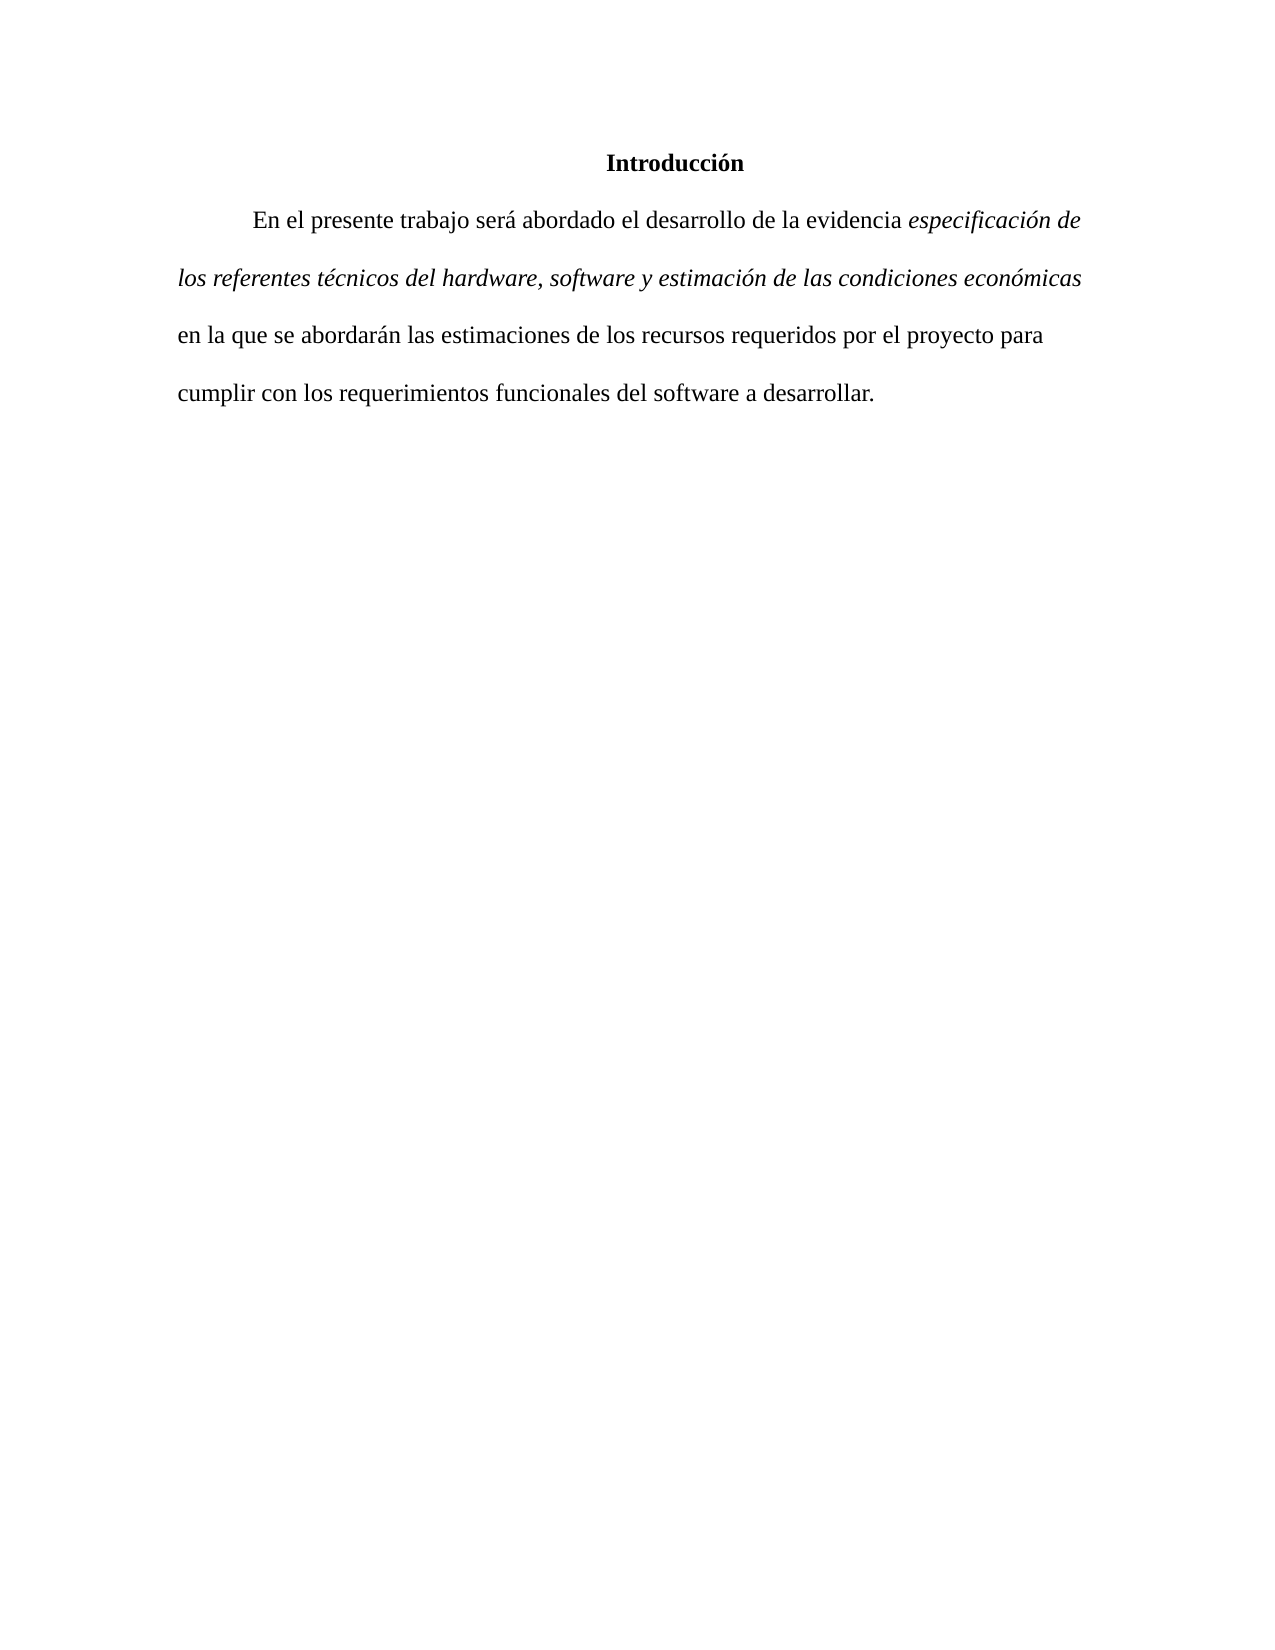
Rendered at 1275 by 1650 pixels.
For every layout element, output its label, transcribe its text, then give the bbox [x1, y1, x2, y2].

text Introducción [177, 148, 1098, 176]
text En el presente trabajo será abordado el desarrollo de la evidencia especificación de los referentes técnicos del hardware, software y estimación de las condiciones económicas en la que se abordarán las estimaciones de los recursos requeridos por el proyecto para cumplir con los requerimientos funcionales del software a desarrollar. [177, 205, 1098, 406]
